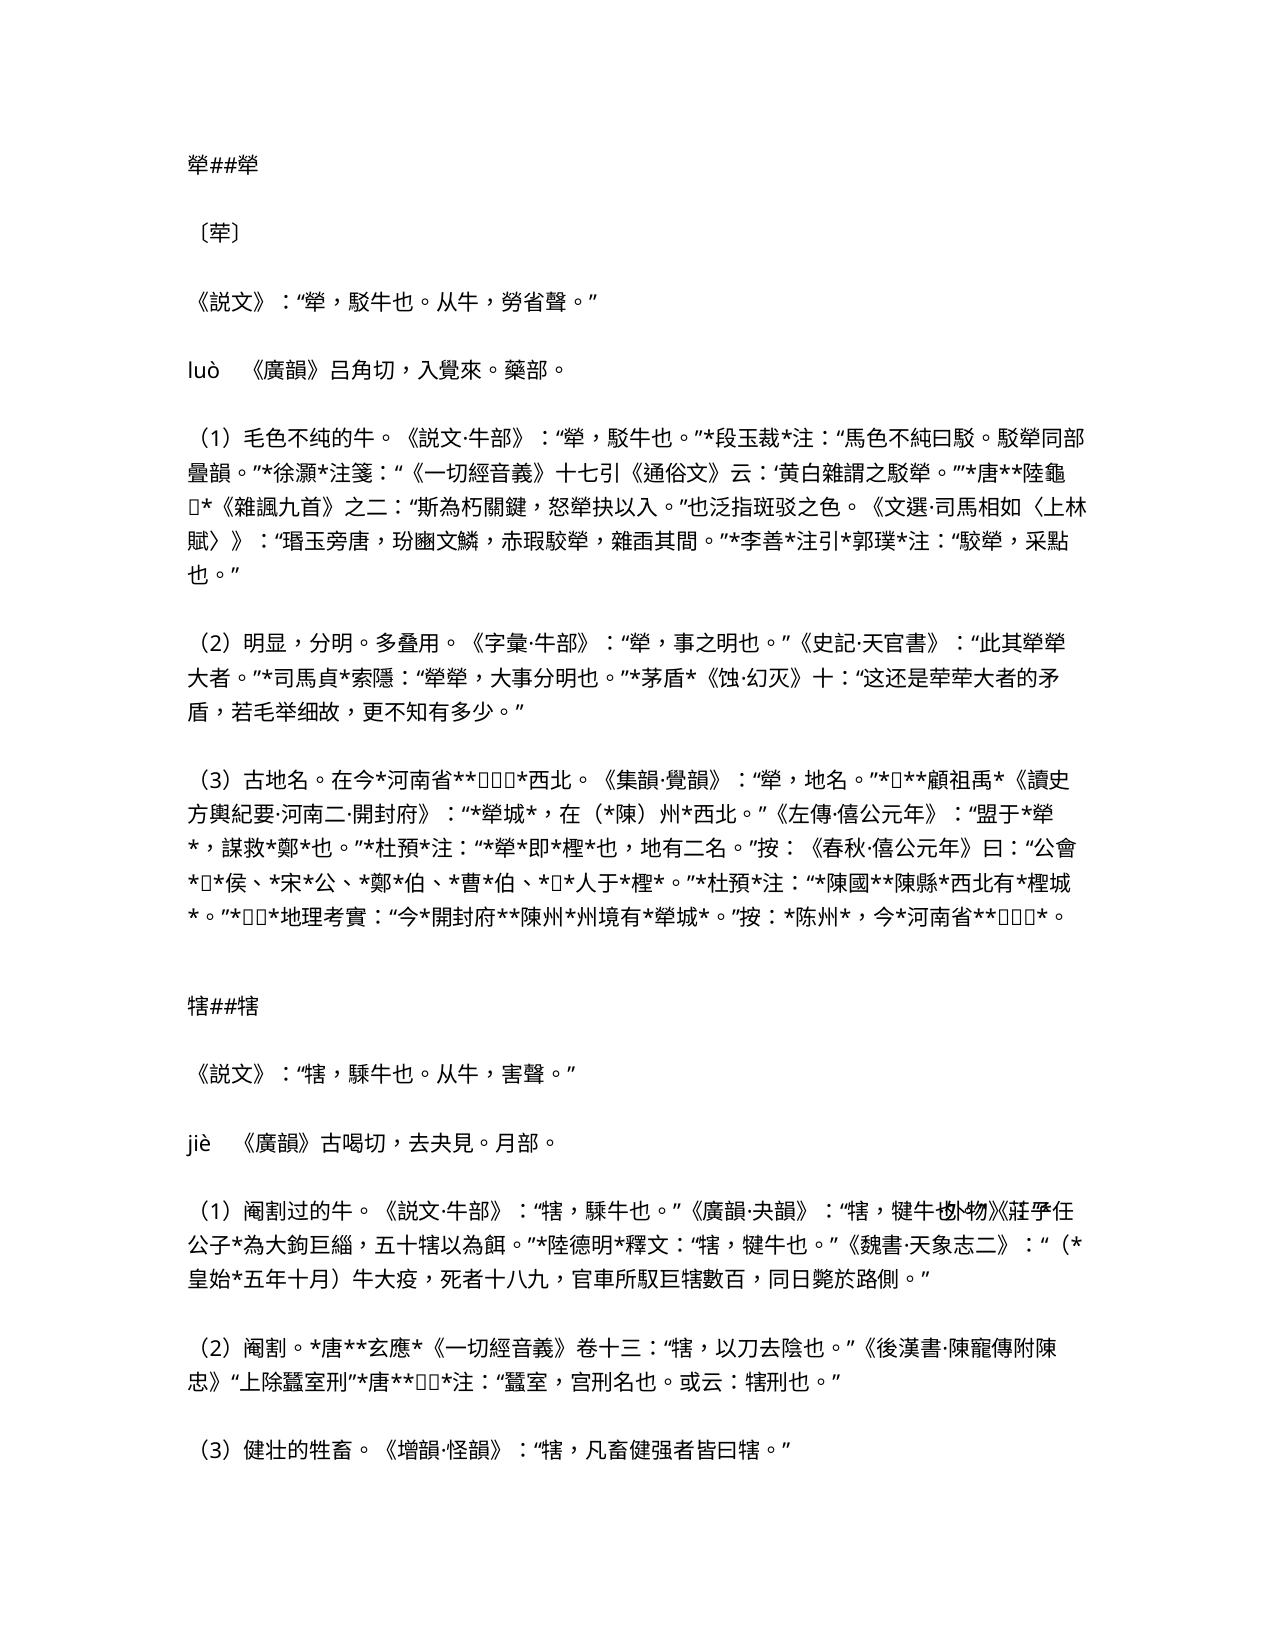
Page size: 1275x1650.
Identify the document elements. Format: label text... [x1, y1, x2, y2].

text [187, 991, 1087, 1499]
text 犖##犖 〔荦〕 《説文》：“犖，駁牛也。从牛，勞省聲。” luò 《廣韻》吕角切，入覺來。藥部。 （1）毛色不纯的牛。《説文·牛部》：“犖，駁牛也。”*段玉裁*注：“馬色不純曰駁。駁犖同部曡韻。”*徐灝*注箋：“《一切經音義》十七引《通俗文》云：‘黄白雜謂之駁犖。’”*唐**陸龜蒙*《雜諷九首》之二：“斯為朽關鍵，怒犖抉以入。”也泛指斑驳之色。《文選·司馬相如〈上林賦〉》：“瑉玉旁唐，玢豳文鱗，赤瑕駮犖，雜臿其間。”*李善*注引*郭璞*注：“駮犖，采點也。” （2）明显，分明。多叠用。《字彙·牛部》：“犖，事之明也。”《史記·天官書》：“此其犖犖大者。”*司馬貞*索隱：“犖犖，大事分明也。”*茅盾*《蚀·幻灭》十：“这还是荦荦大者的矛盾，若毛举细故，更不知有多少。” （3）古地名。在今*河南省**淮阳县*西北。《集韻·覺韻》：“犖，地名。”*清**顧祖禹*《讀史方輿紀要·河南二·開封府》：“*犖城*，在（*陳）州*西北。”《左傳·僖公元年》：“盟于*犖*，謀救*鄭*也。”*杜預*注：“*犖*即*檉*也，地有二名。”按：《春秋·僖公元年》曰：“公會*齊*侯、*宋*公、*鄭*伯、*曹*伯、*邾*人于*檉*。”*杜預*注：“*陳國**陳縣*西北有*檉城*。”*江永*地理考實：“今*開封府**陳州*州境有*犖城*。”按：*陈州*，今*河南省**淮阳县*。 [187, 150, 1087, 966]
